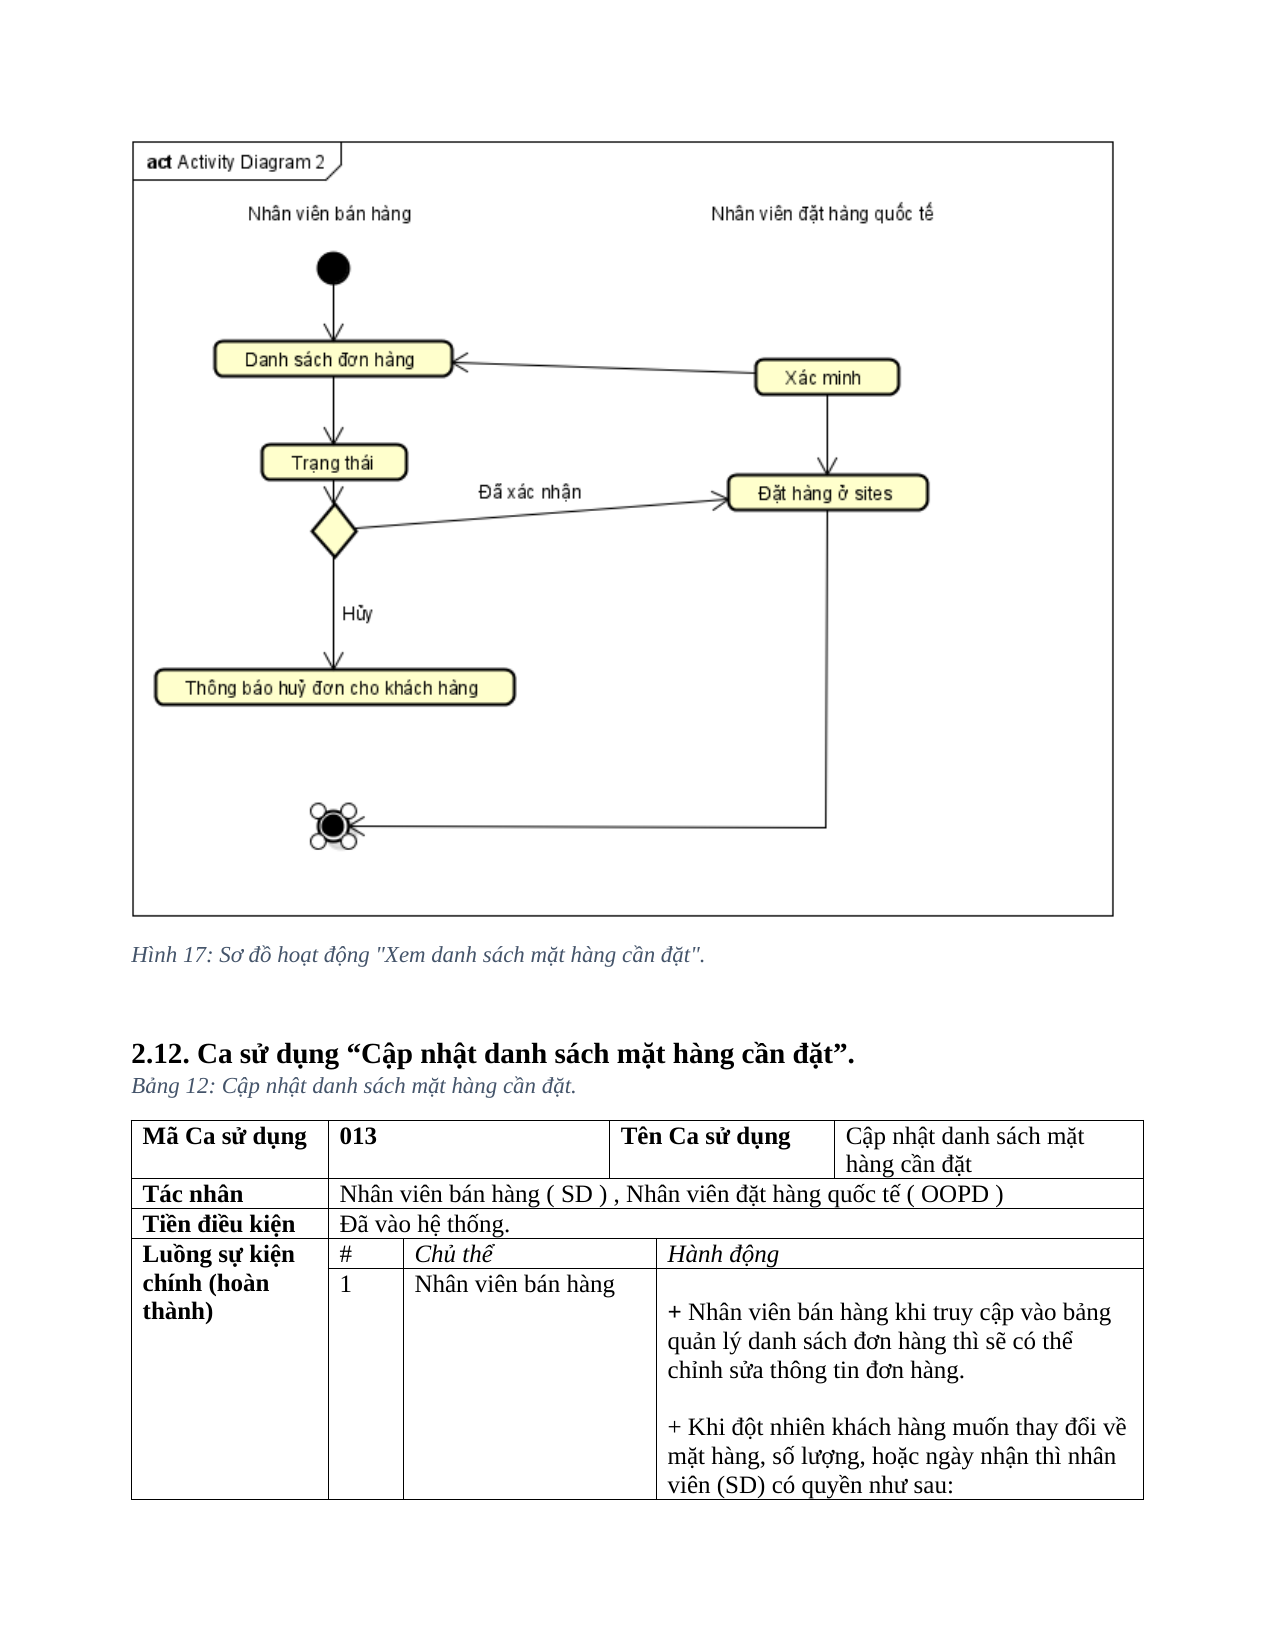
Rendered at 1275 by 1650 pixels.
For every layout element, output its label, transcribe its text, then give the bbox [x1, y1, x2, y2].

table_cell Đã vào hệ thống. [329, 1209, 1143, 1238]
table_cell Nhân viên bán hàng ( SD ) , Nhân viên đặt hàng quốc tế ( OOPD ) [329, 1179, 1143, 1208]
table_cell Tác nhân [132, 1179, 328, 1208]
table_cell Hành động [657, 1239, 1143, 1268]
table_header Tên Ca sử dụng [610, 1121, 834, 1178]
table_cell Luồng sự kiện chính (hoàn thành) [132, 1239, 328, 1499]
table_cell Tiền điều kiện [132, 1209, 328, 1238]
table_header 013 [329, 1121, 609, 1178]
table_header Mã Ca sử dụng [132, 1121, 328, 1178]
table_cell # [329, 1239, 403, 1268]
text Hình 17: Sơ đồ hoạt động "Xem danh sách mặt hàng cần đặt". [131, 941, 1153, 968]
table_cell Nhân viên bán hàng [404, 1269, 656, 1499]
text Bảng 12: Cập nhật danh sách mặt hàng cần đặt. [131, 1072, 1153, 1099]
subtitle 2.12. Ca sử dụng “Cập nhật danh sách mặt hàng cần đặt”. [131, 1036, 1153, 1070]
table_cell 1 [329, 1269, 403, 1499]
table_cell Chủ thể [404, 1239, 656, 1268]
table_header Cập nhật danh sách mặt hàng cần đặt [835, 1121, 1143, 1178]
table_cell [657, 1269, 1143, 1499]
picture [131, 140, 1117, 923]
